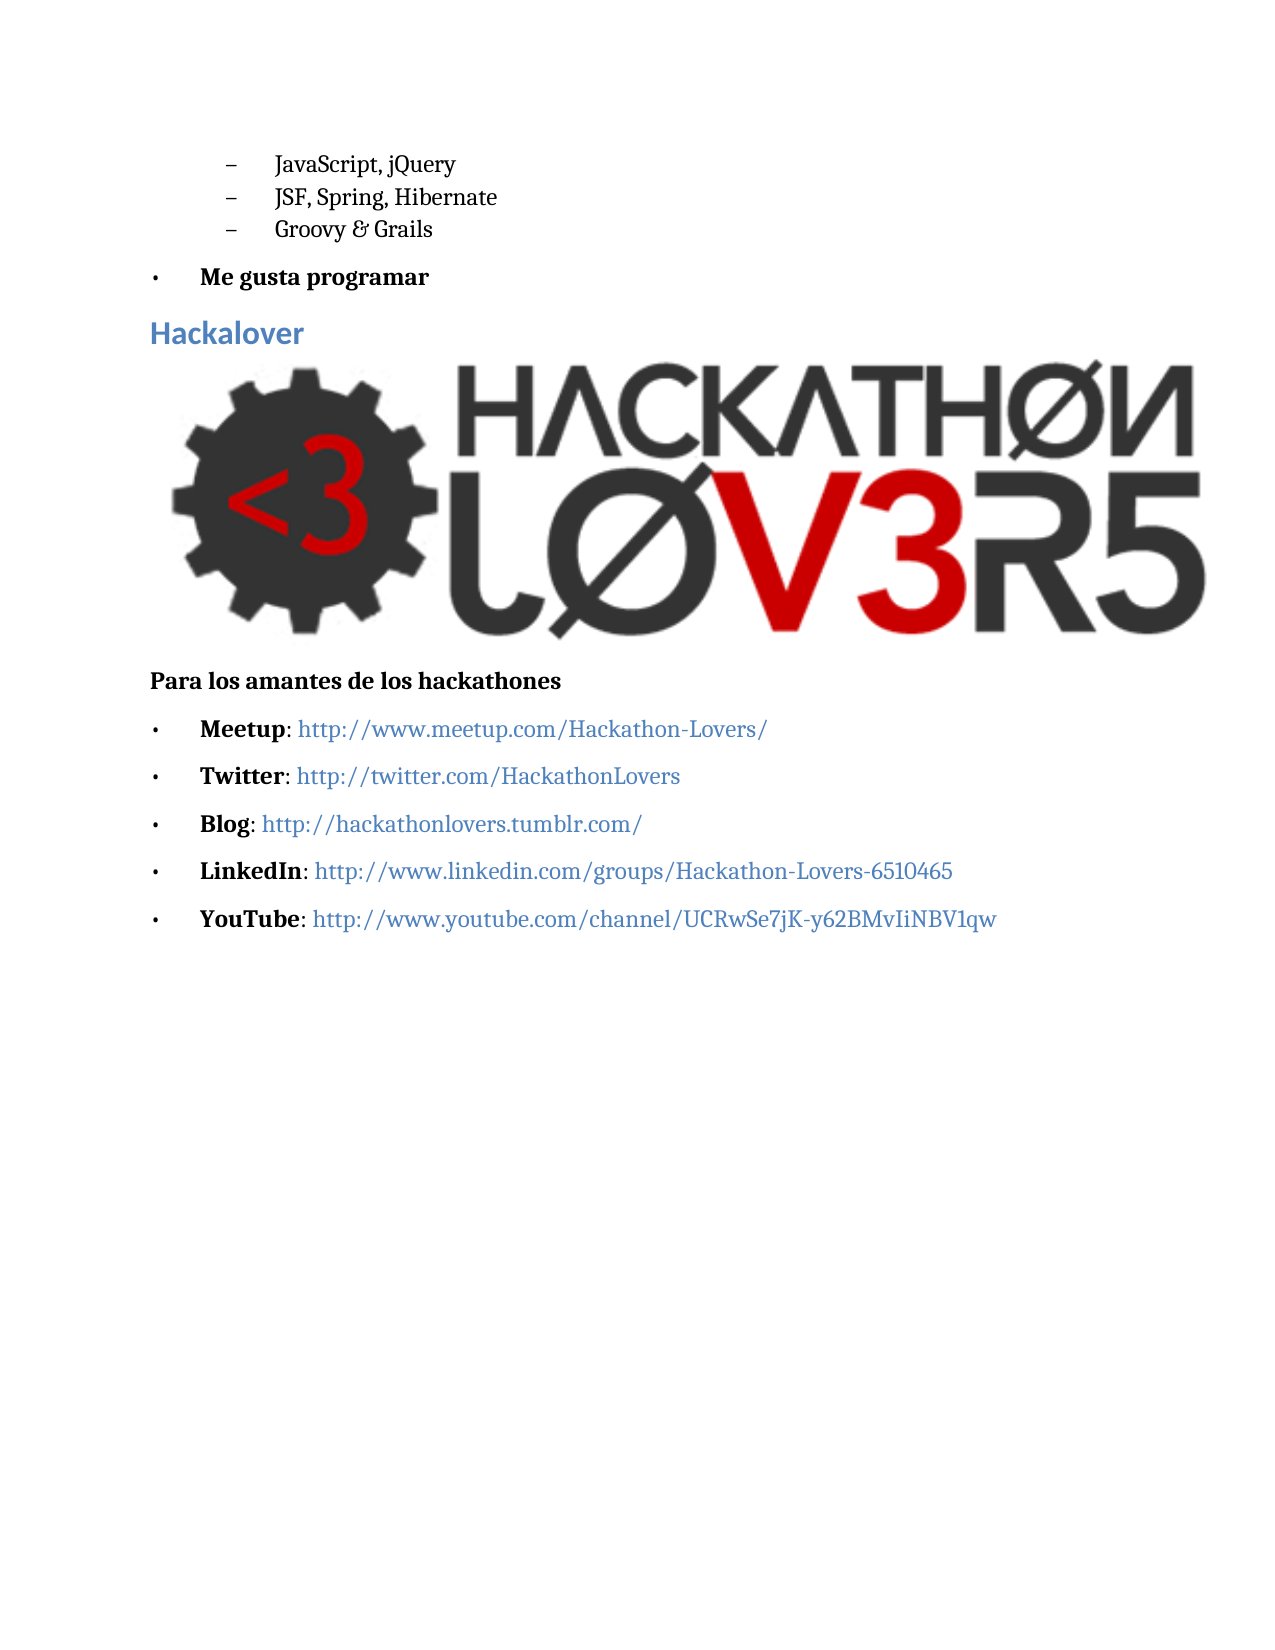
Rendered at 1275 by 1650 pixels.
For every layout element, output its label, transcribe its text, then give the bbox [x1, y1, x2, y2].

list YouTube: http://www.youtube.com/channel/UCRwSe7jK-y62BMvIiNBV1qw [150, 904, 1125, 933]
list JavaScript, jQuery [225, 150, 1125, 179]
list Twitter: http://twitter.com/HackathonLovers [150, 762, 1125, 791]
list Groovy & Grails [225, 215, 1125, 244]
list Me gusta programar [150, 262, 1125, 291]
list LinkedIn: http://www.linkedin.com/groups/Hackathon-Lovers-6510465 [150, 857, 1125, 886]
list Blog: http://hackathonlovers.tumblr.com/ [150, 809, 1125, 838]
list Meetup: http://www.meetup.com/Hackathon-Lovers/ [150, 714, 1125, 743]
picture [168, 356, 1211, 649]
text Para los amantes de los hackathones [150, 667, 1125, 696]
subtitle Hackalover [150, 312, 1125, 353]
list JSF, Spring, Hibernate [225, 182, 1125, 211]
